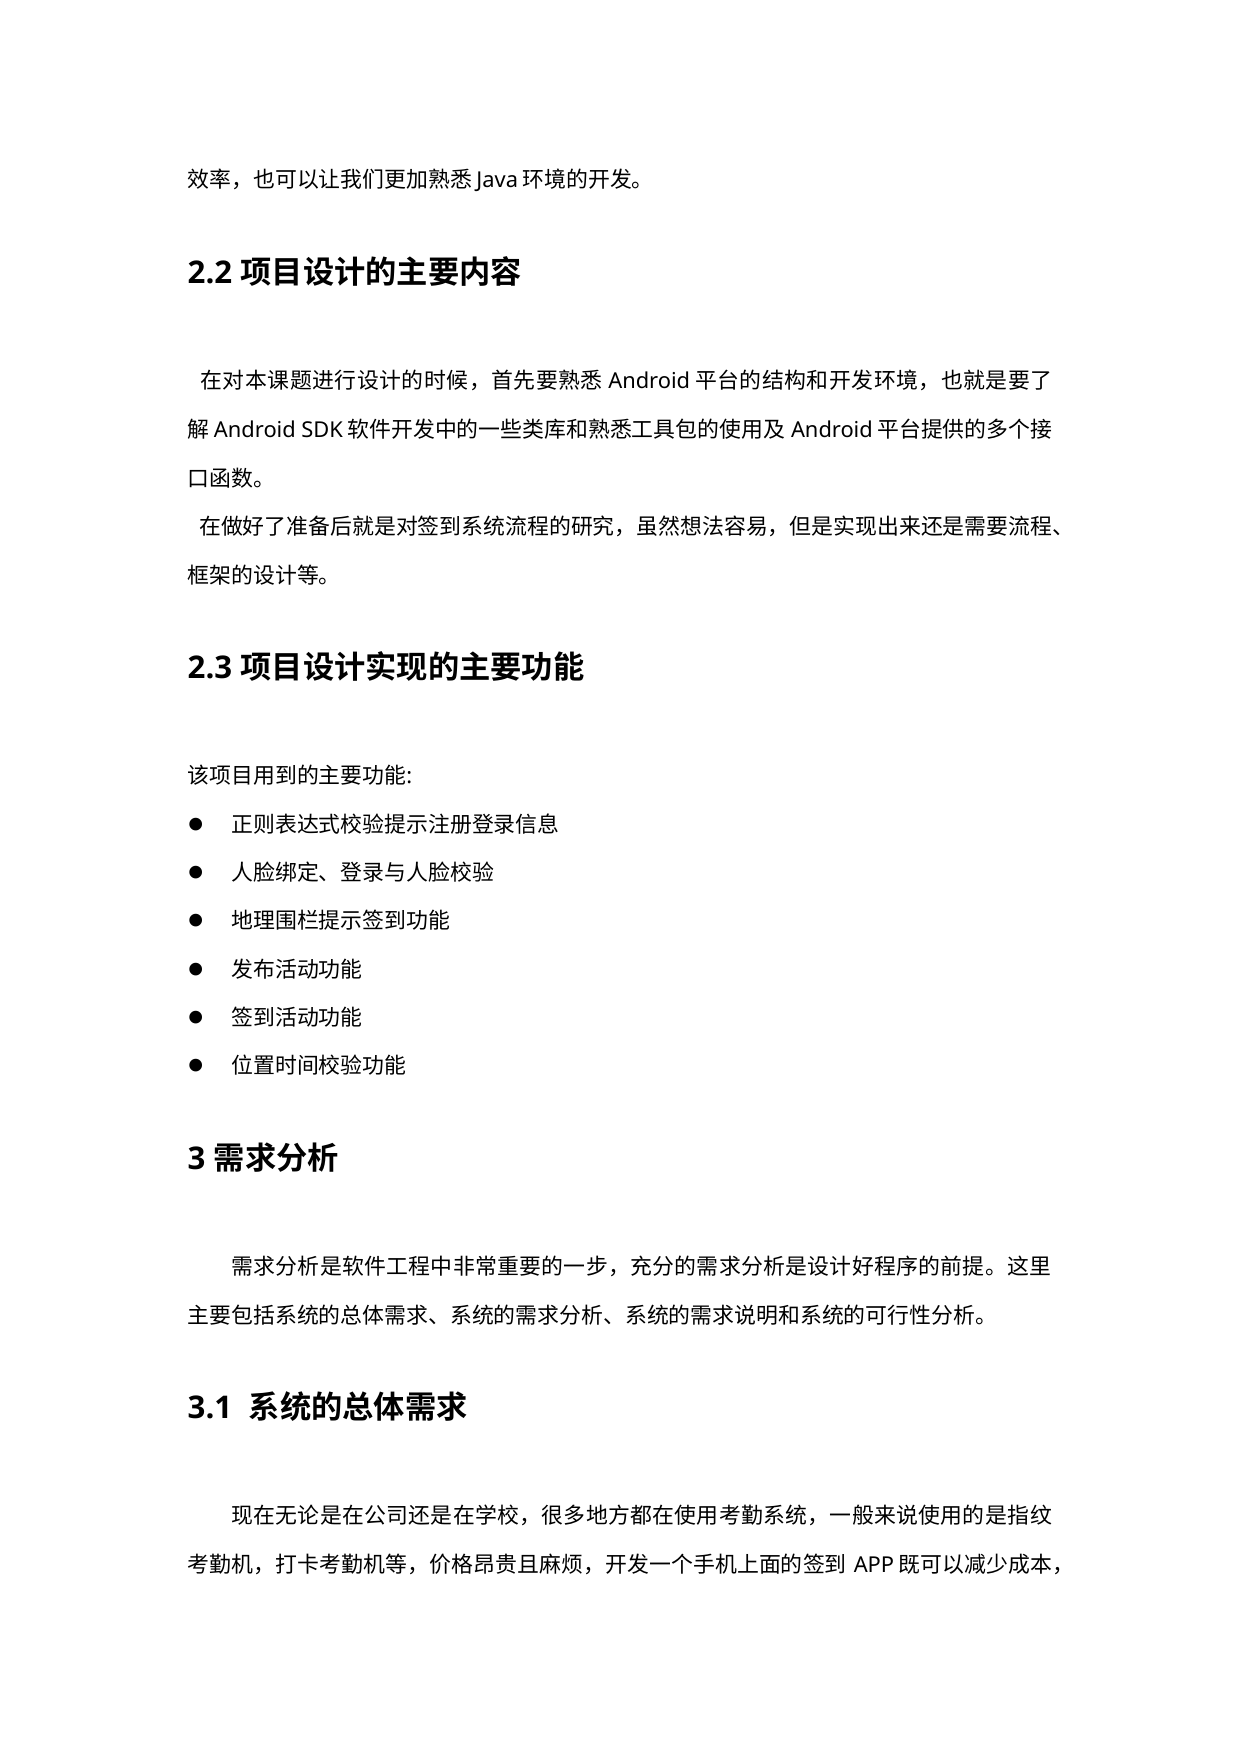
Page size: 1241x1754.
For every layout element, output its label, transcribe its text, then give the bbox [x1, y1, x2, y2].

list 正则表达式校验提示注册登录信息 [187, 806, 1053, 839]
text 在做好了准备后就是对签到系统流程的研究，虽然想法容易，但是实现出来还是需要流程、框架的设计等。 [187, 508, 1053, 590]
text 需求分析是软件工程中非常重要的一步，充分的需求分析是设计好程序的前提。这里主要包括系统的总体需求、系统的需求分析、系统的需求说明和系统的可行性分析。 [187, 1248, 1053, 1330]
list 签到活动功能 [187, 999, 1053, 1032]
text 在对本课题进行设计的时候，首先要熟悉Android平台的结构和开发环境，也就是要了解Android SDK软件开发中的一些类库和熟悉工具包的使用及Android平台提供的多个接口函数。 [187, 363, 1053, 493]
text 该项目用到的主要功能: [187, 758, 1053, 790]
list 位置时间校验功能 [187, 1048, 1053, 1080]
list 发布活动功能 [187, 951, 1053, 984]
subtitle 3.1 系统的总体需求 [187, 1373, 1053, 1438]
list 人脸绑定、登录与人脸校验 [187, 854, 1053, 887]
subtitle 2.3 项目设计实现的主要功能 [187, 633, 1053, 698]
subtitle 3 需求分析 [187, 1123, 1053, 1188]
list 地理围栏提示签到功能 [187, 903, 1053, 935]
text 现在无论是在公司还是在学校，很多地方都在使用考勤系统，一般来说使用的是指纹考勤机，打卡考勤机等，价格昂贵且麻烦，开发一个手机上面的签到APP既可以减少成本，也可以方便大家。 [187, 1498, 1053, 1579]
subtitle 2.2 项目设计的主要内容 [187, 237, 1053, 302]
